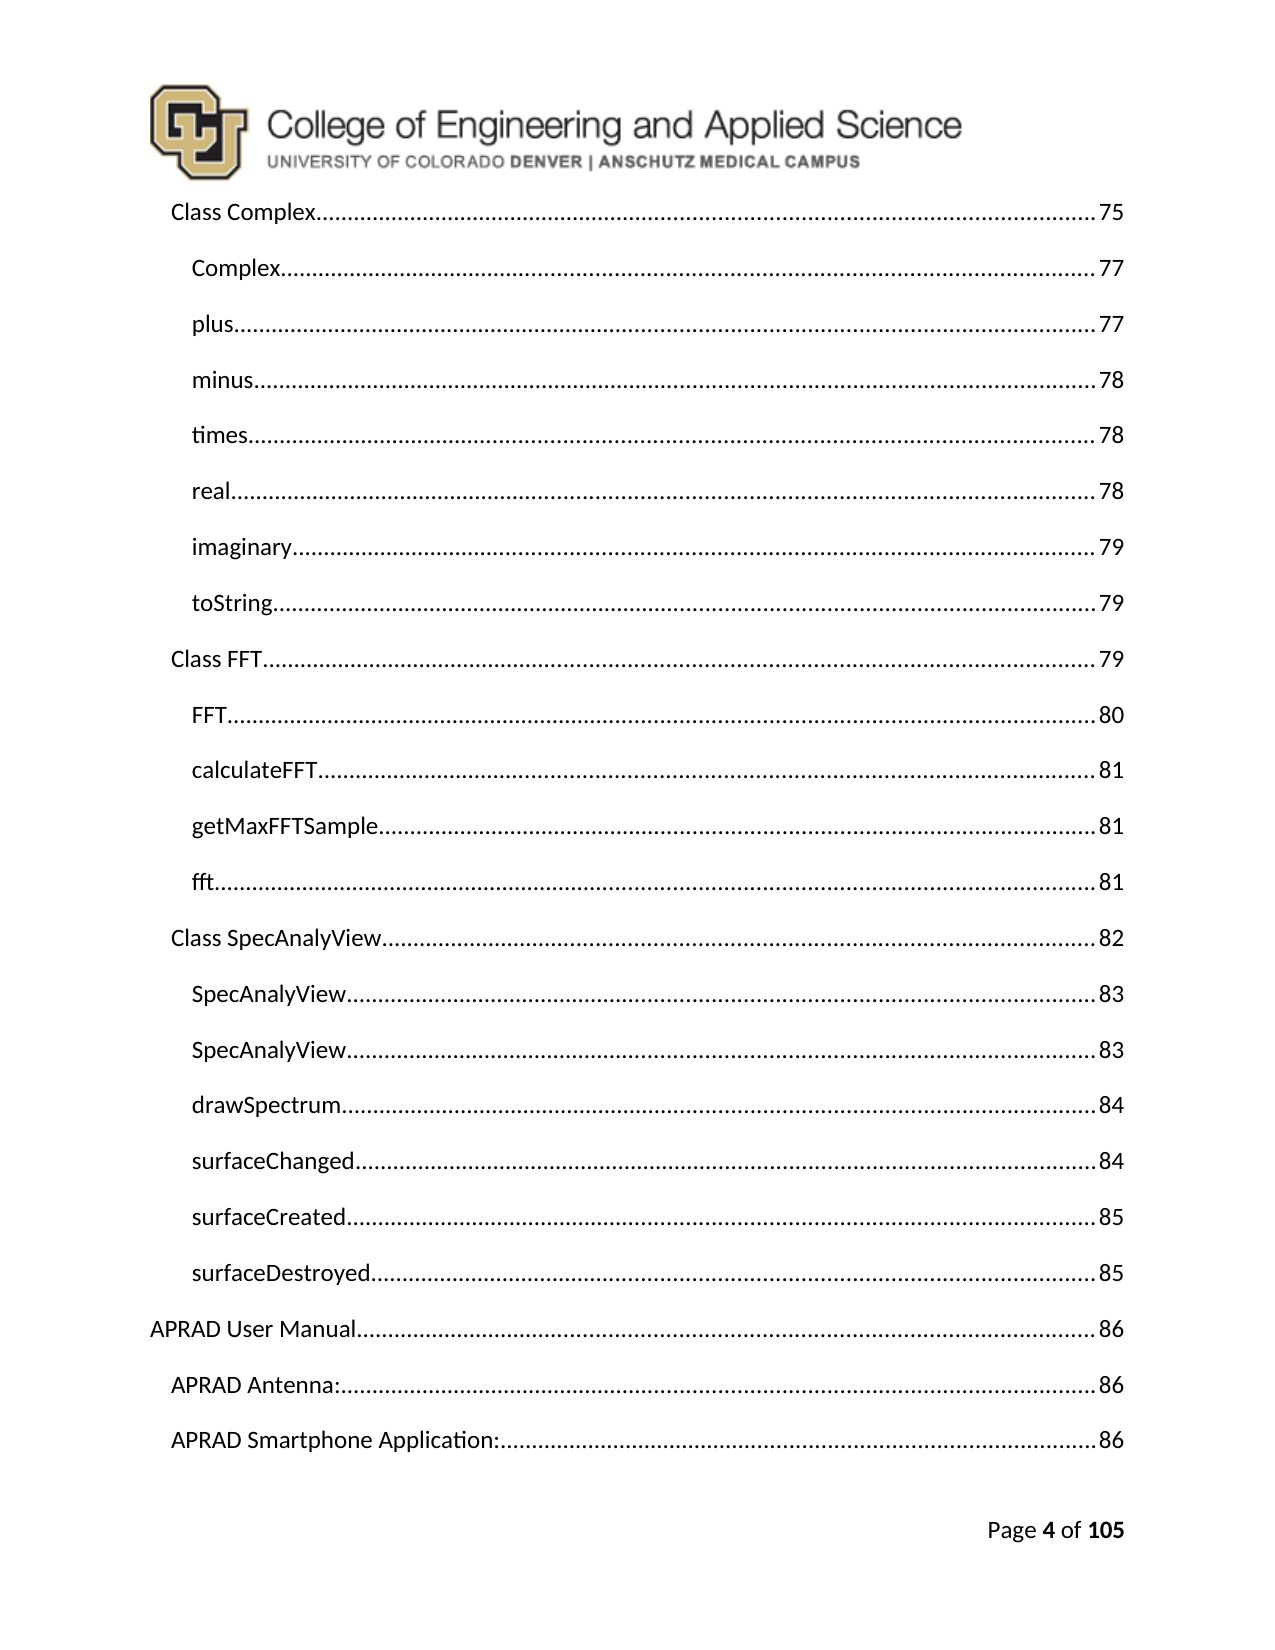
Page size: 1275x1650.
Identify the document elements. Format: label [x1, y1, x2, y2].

picture [150, 75, 1032, 197]
